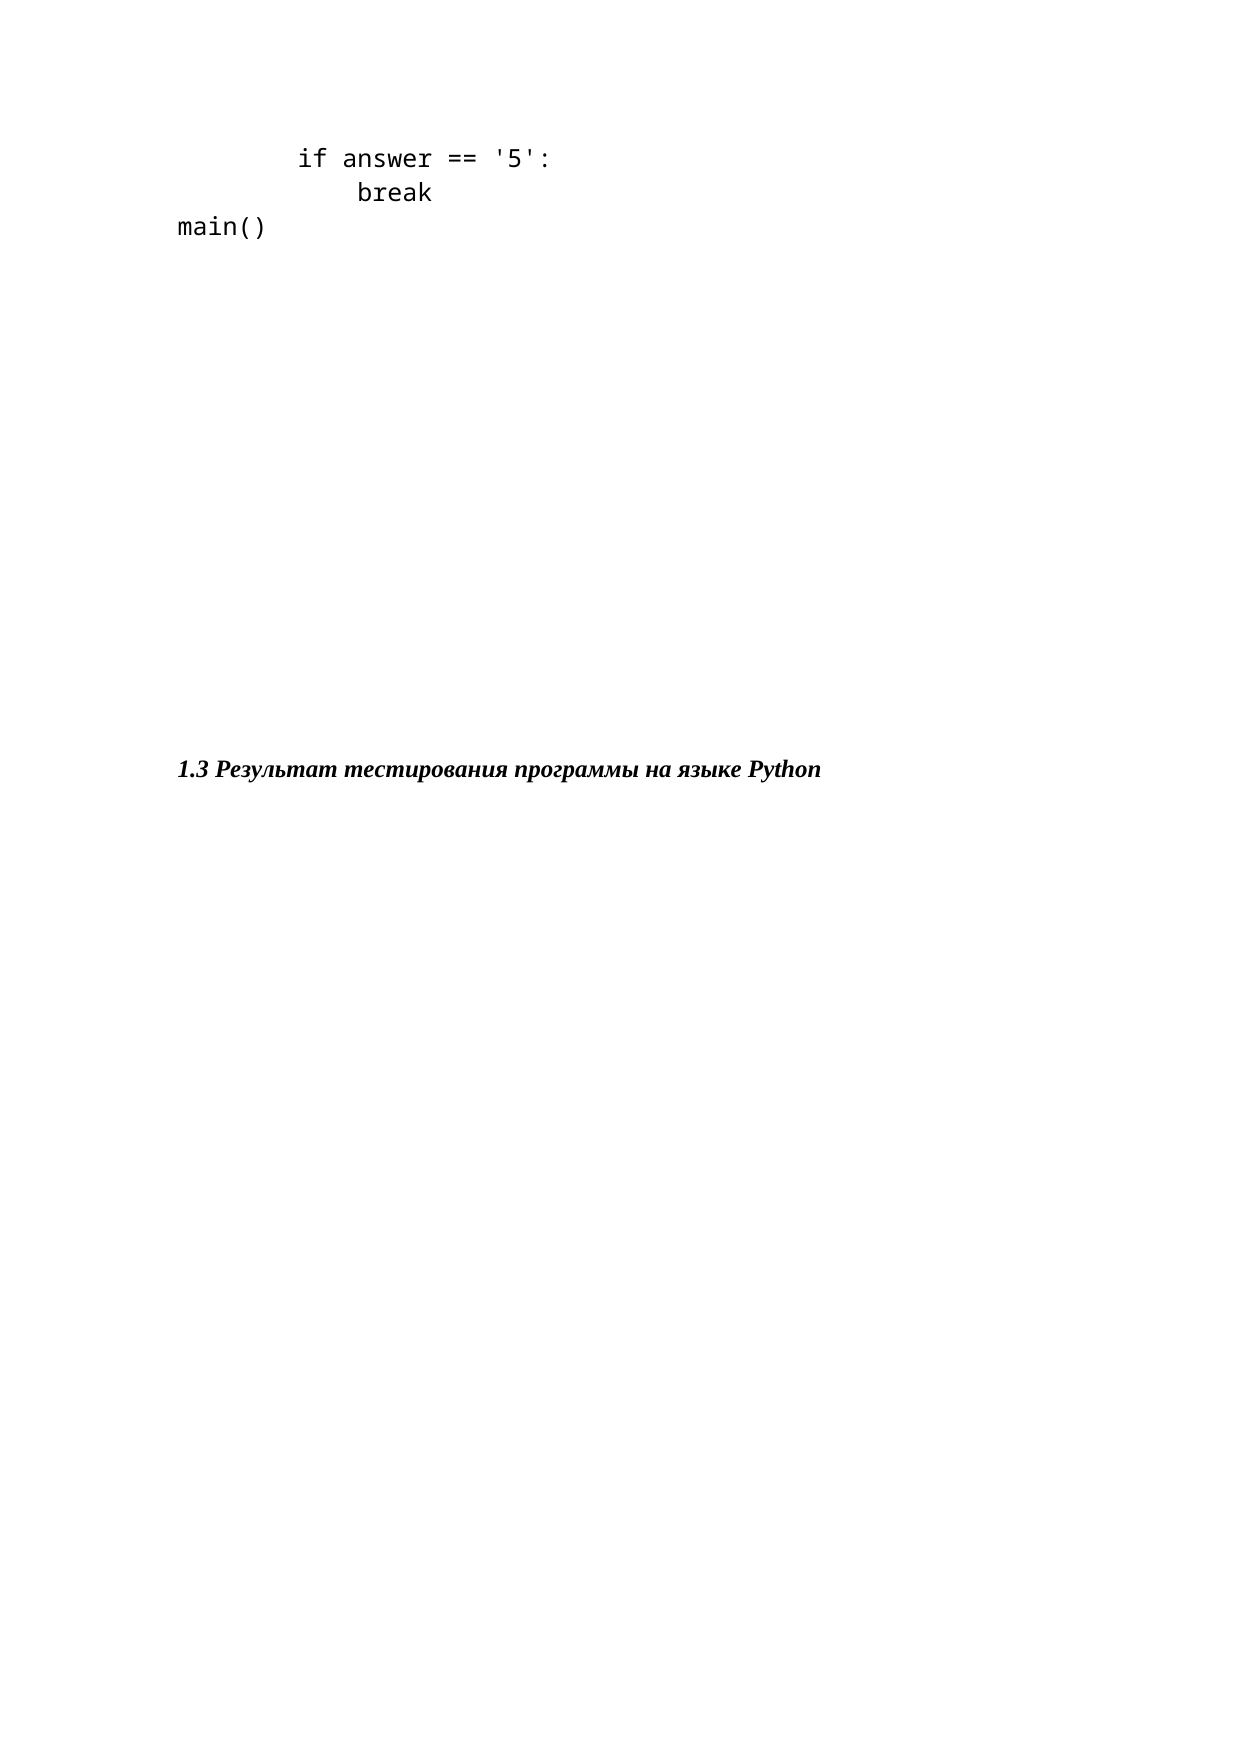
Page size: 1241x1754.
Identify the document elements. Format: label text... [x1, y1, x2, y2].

text main() [177, 209, 1152, 243]
text break [177, 175, 1152, 209]
text 1.3 Результат тестирования программы на языке Python [177, 754, 1152, 783]
text if answer == '5': [177, 141, 1152, 175]
